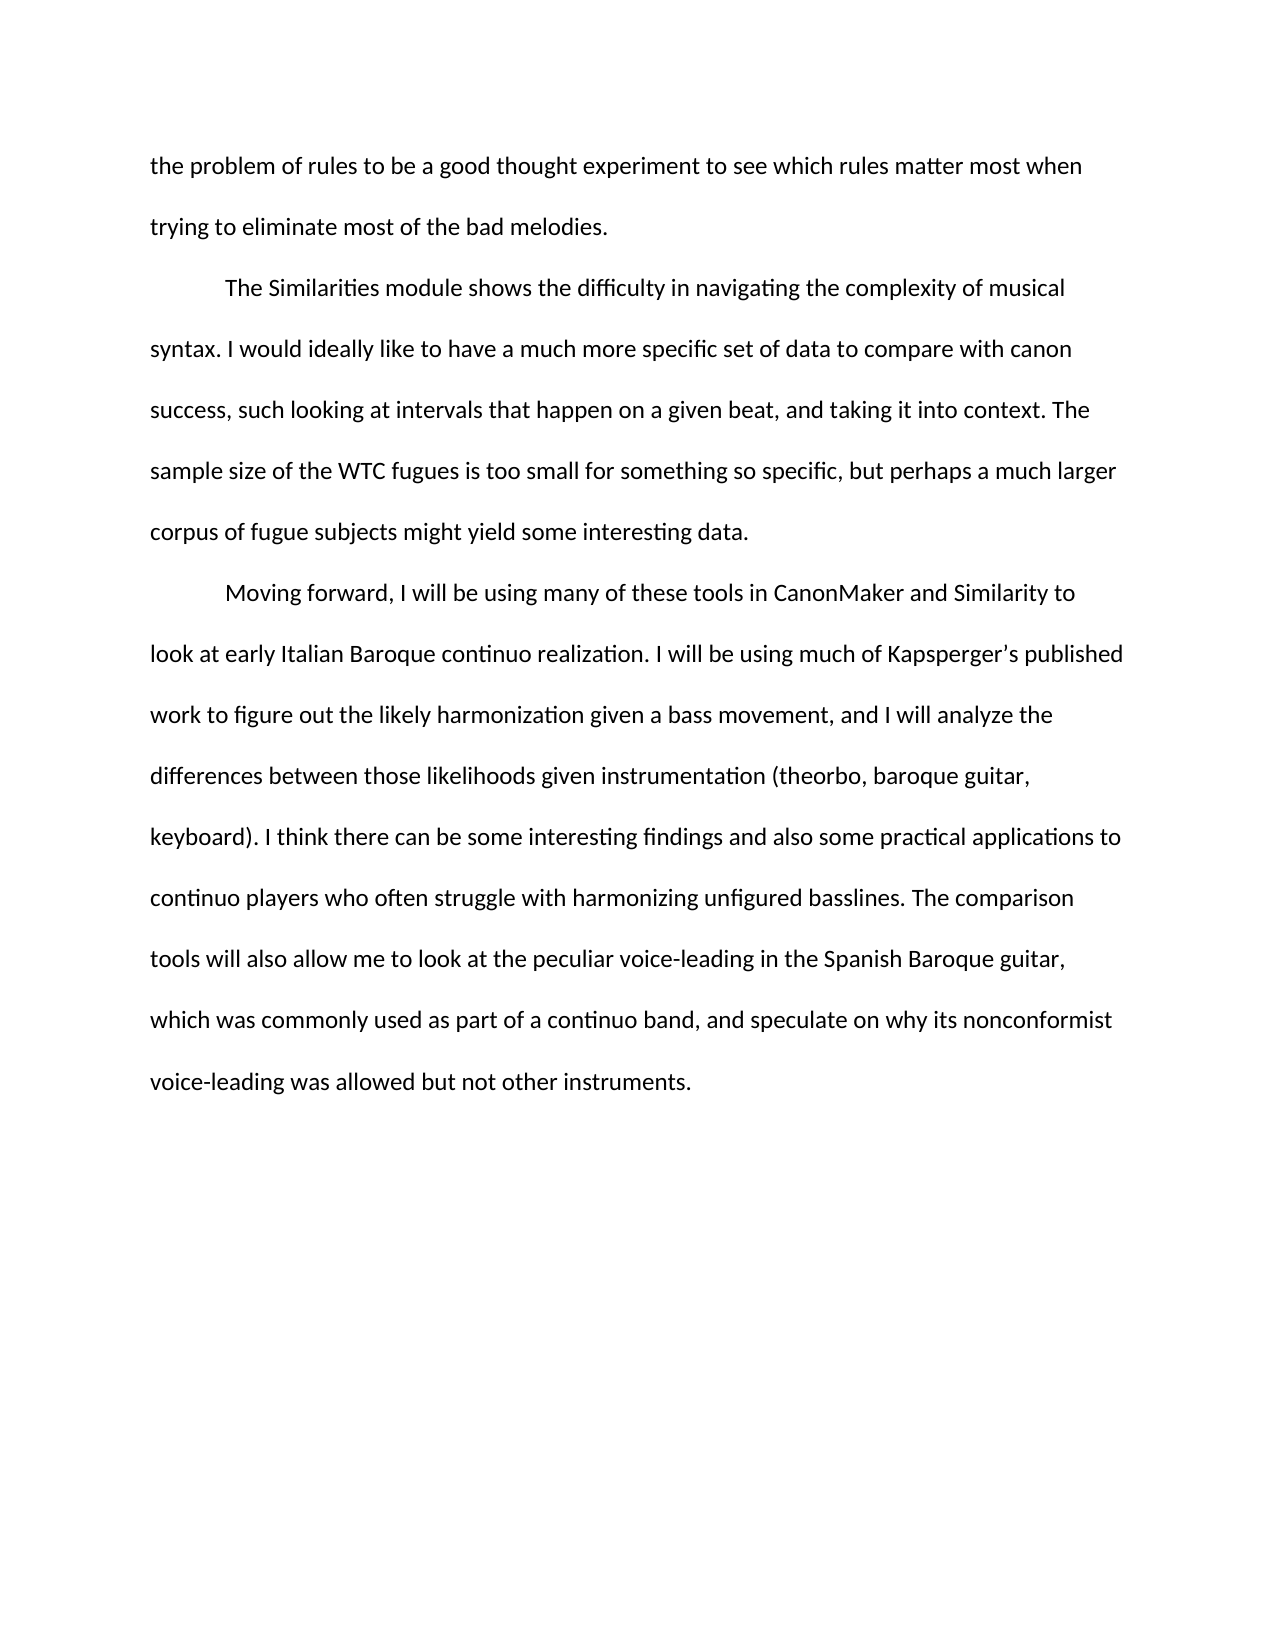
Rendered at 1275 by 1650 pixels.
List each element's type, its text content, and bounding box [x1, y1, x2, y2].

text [150, 150, 1125, 242]
text The Similarities module shows the difficulty in navigating the complexity of musical syntax. I would ideally like to have a much more specific set of data to compare with canon success, such looking at intervals that happen on a given beat, and taking it into context. The sample size of the WTC fugues is too small for something so specific, but perhaps a much larger corpus of fugue subjects might yield some interesting data. [150, 272, 1125, 547]
text Moving forward, I will be using many of these tools in CanonMaker and Similarity to look at early Italian Baroque continuo realization. I will be using much of Kapsperger’s published work to figure out the likely harmonization given a bass movement, and I will analyze the differences between those likelihoods given instrumentation (theorbo, baroque guitar, keyboard). I think there can be some interesting findings and also some practical applications to continuo players who often struggle with harmonizing unfigured basslines. The comparison tools will also allow me to look at the peculiar voice-leading in the Spanish Baroque guitar, which was commonly used as part of a continuo band, and speculate on why its nonconformist voice-leading was allowed but not other instruments. [150, 577, 1125, 1096]
